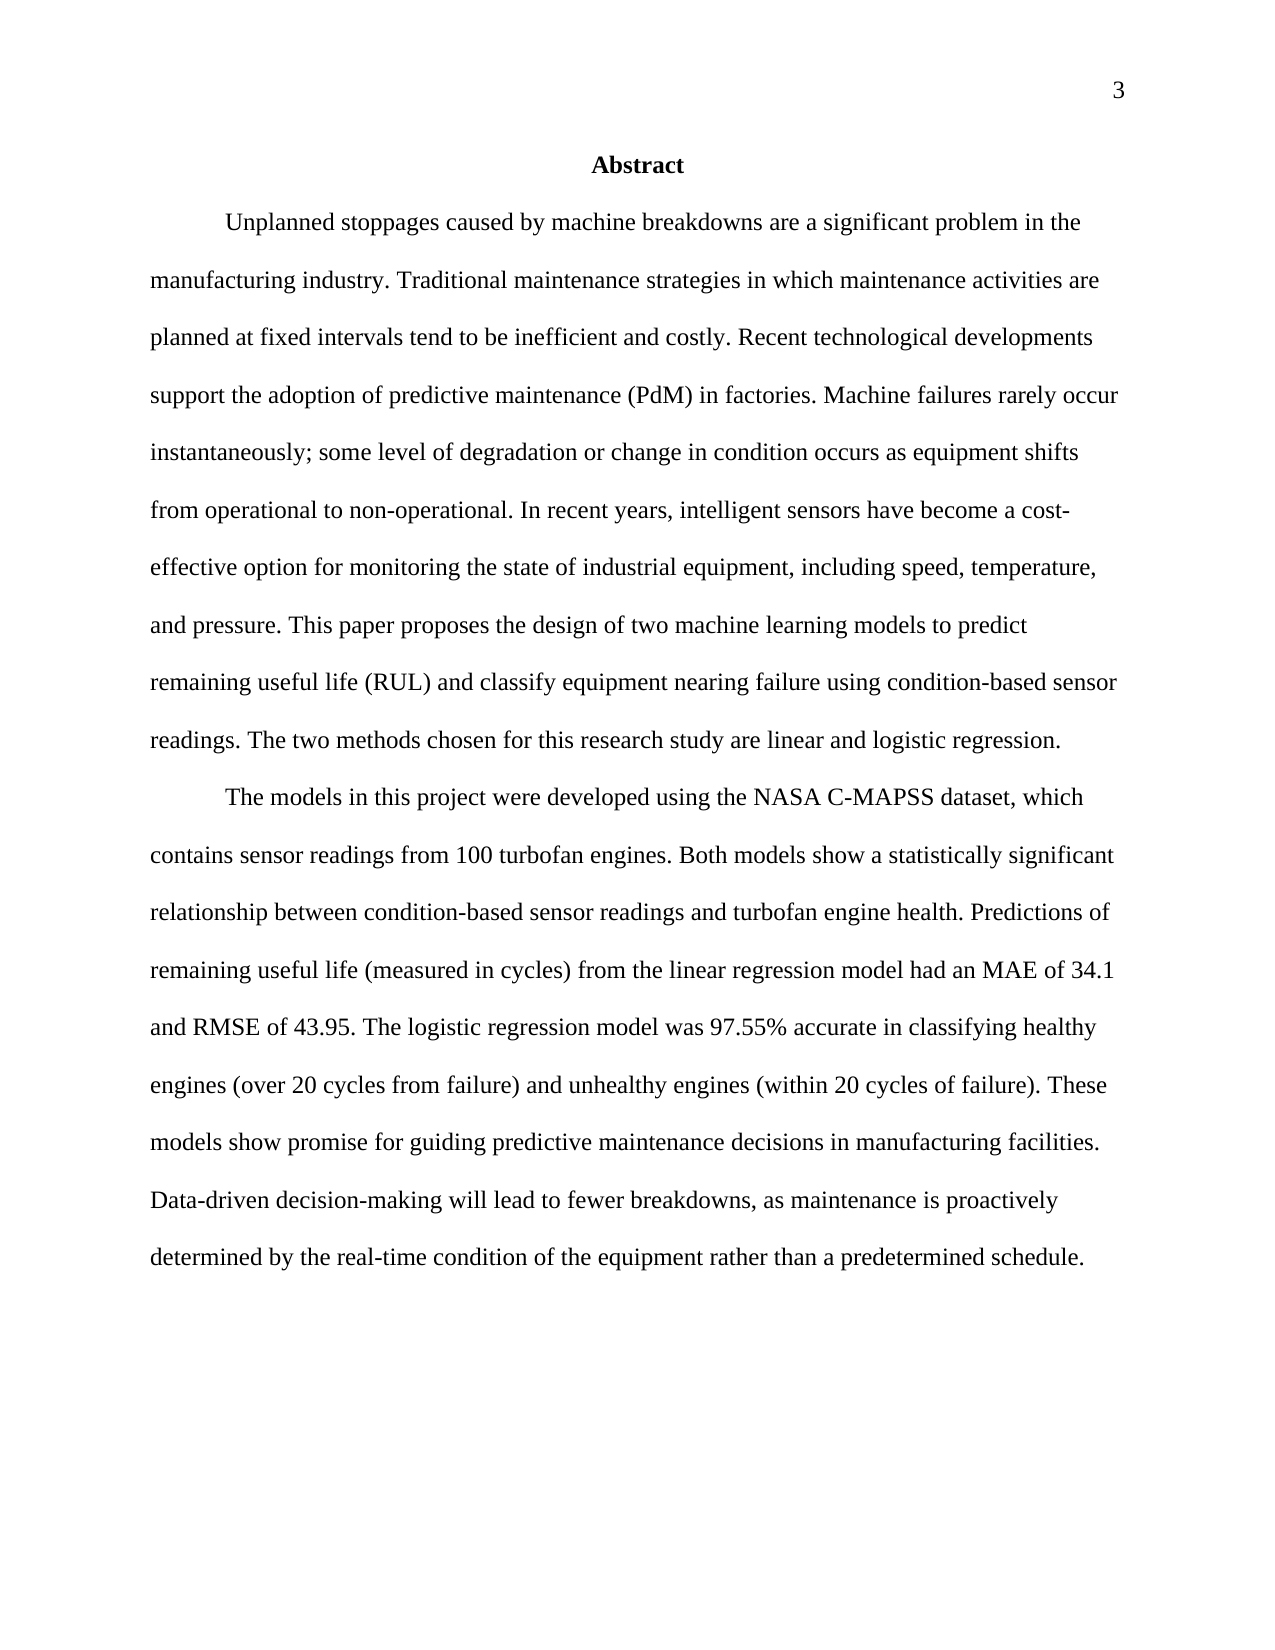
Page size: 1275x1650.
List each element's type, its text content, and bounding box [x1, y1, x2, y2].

text Unplanned stoppages caused by machine breakdowns are a significant problem in the manufacturing industry. Traditional maintenance strategies in which maintenance activities are planned at fixed intervals tend to be inefficient and costly. Recent technological developments support the adoption of predictive maintenance (PdM) in factories. Machine failures rarely occur instantaneously; some level of degradation or change in condition occurs as equipment shifts from operational to non-operational. In recent years, intelligent sensors have become a cost-effective option for monitoring the state of industrial equipment, including speed, temperature, and pressure. This paper proposes the design of two machine learning models to predict remaining useful life (RUL) and classify equipment nearing failure using condition-based sensor readings. The two methods chosen for this research study are linear and logistic regression. [150, 207, 1125, 754]
text The models in this project were developed using the NASA C-MAPSS dataset, which contains sensor readings from 100 turbofan engines. Both models show a statistically significant relationship between condition-based sensor readings and turbofan engine health. Predictions of remaining useful life (measured in cycles) from the linear regression model had an MAE of 34.1 and RMSE of 43.95. The logistic regression model was 97.55% accurate in classifying healthy engines (over 20 cycles from failure) and unhealthy engines (within 20 cycles of failure). These models show promise for guiding predictive maintenance decisions in manufacturing facilities. Data-driven decision-making will lead to fewer breakdowns, as maintenance is proactively determined by the real-time condition of the equipment rather than a predetermined schedule. [150, 782, 1125, 1271]
text Abstract [150, 150, 1125, 179]
